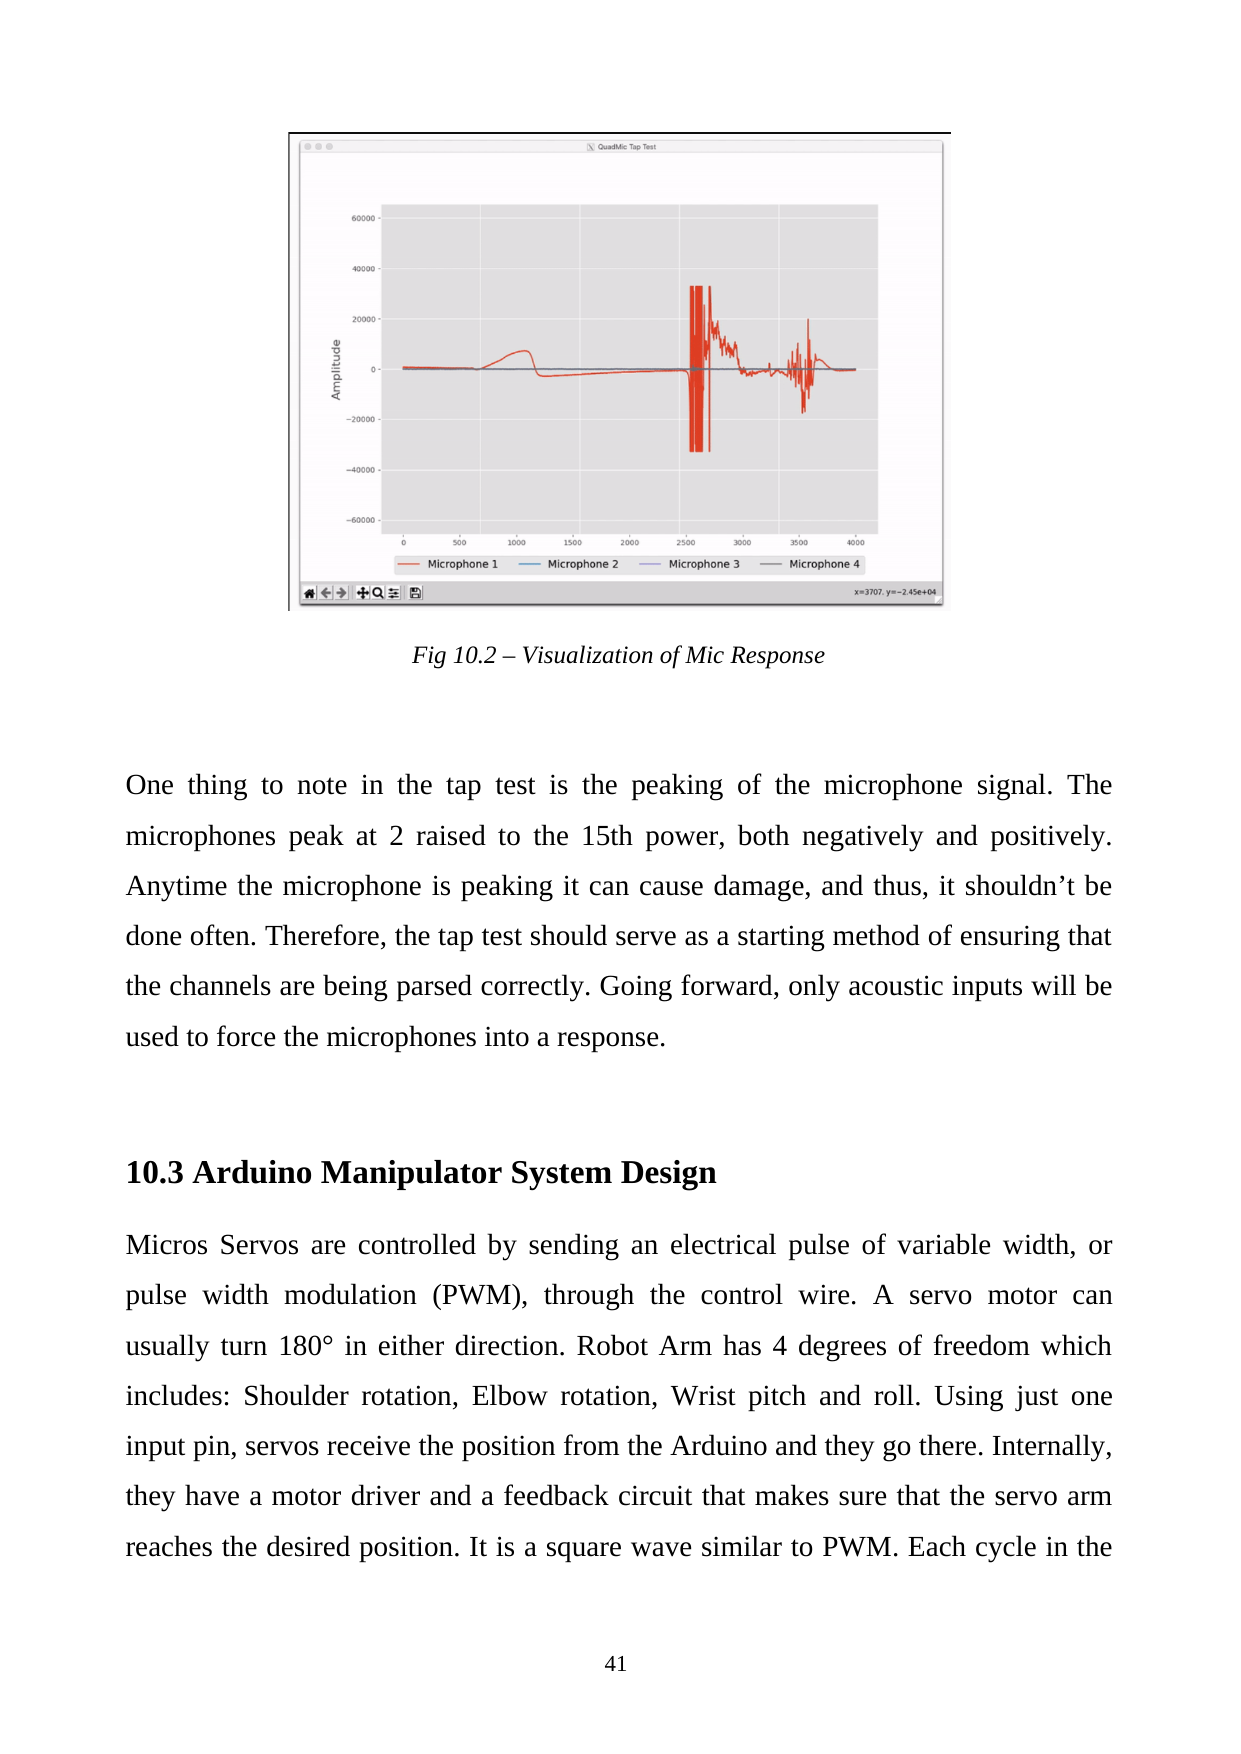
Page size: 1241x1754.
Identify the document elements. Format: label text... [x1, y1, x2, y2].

text One thing to note in the tap test is the peaking of the microphone signal. The microphones peak at 2 raised to the 15th power, both negatively and positively. Anytime the microphone is peaking it can cause damage, and thus, it shouldn’t be done often. Therefore, the tap test should serve as a starting method of ensuring that the channels are being parsed correctly. Going forward, only acoustic inputs will be used to force the microphones into a response. [125, 767, 1114, 1052]
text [125, 1227, 1114, 1562]
text 10.3 Arduino Manipulator System Design [125, 1153, 1114, 1191]
picture [288, 132, 951, 611]
text Fig 10.2 – Visualization of Mic Response [125, 641, 1114, 669]
